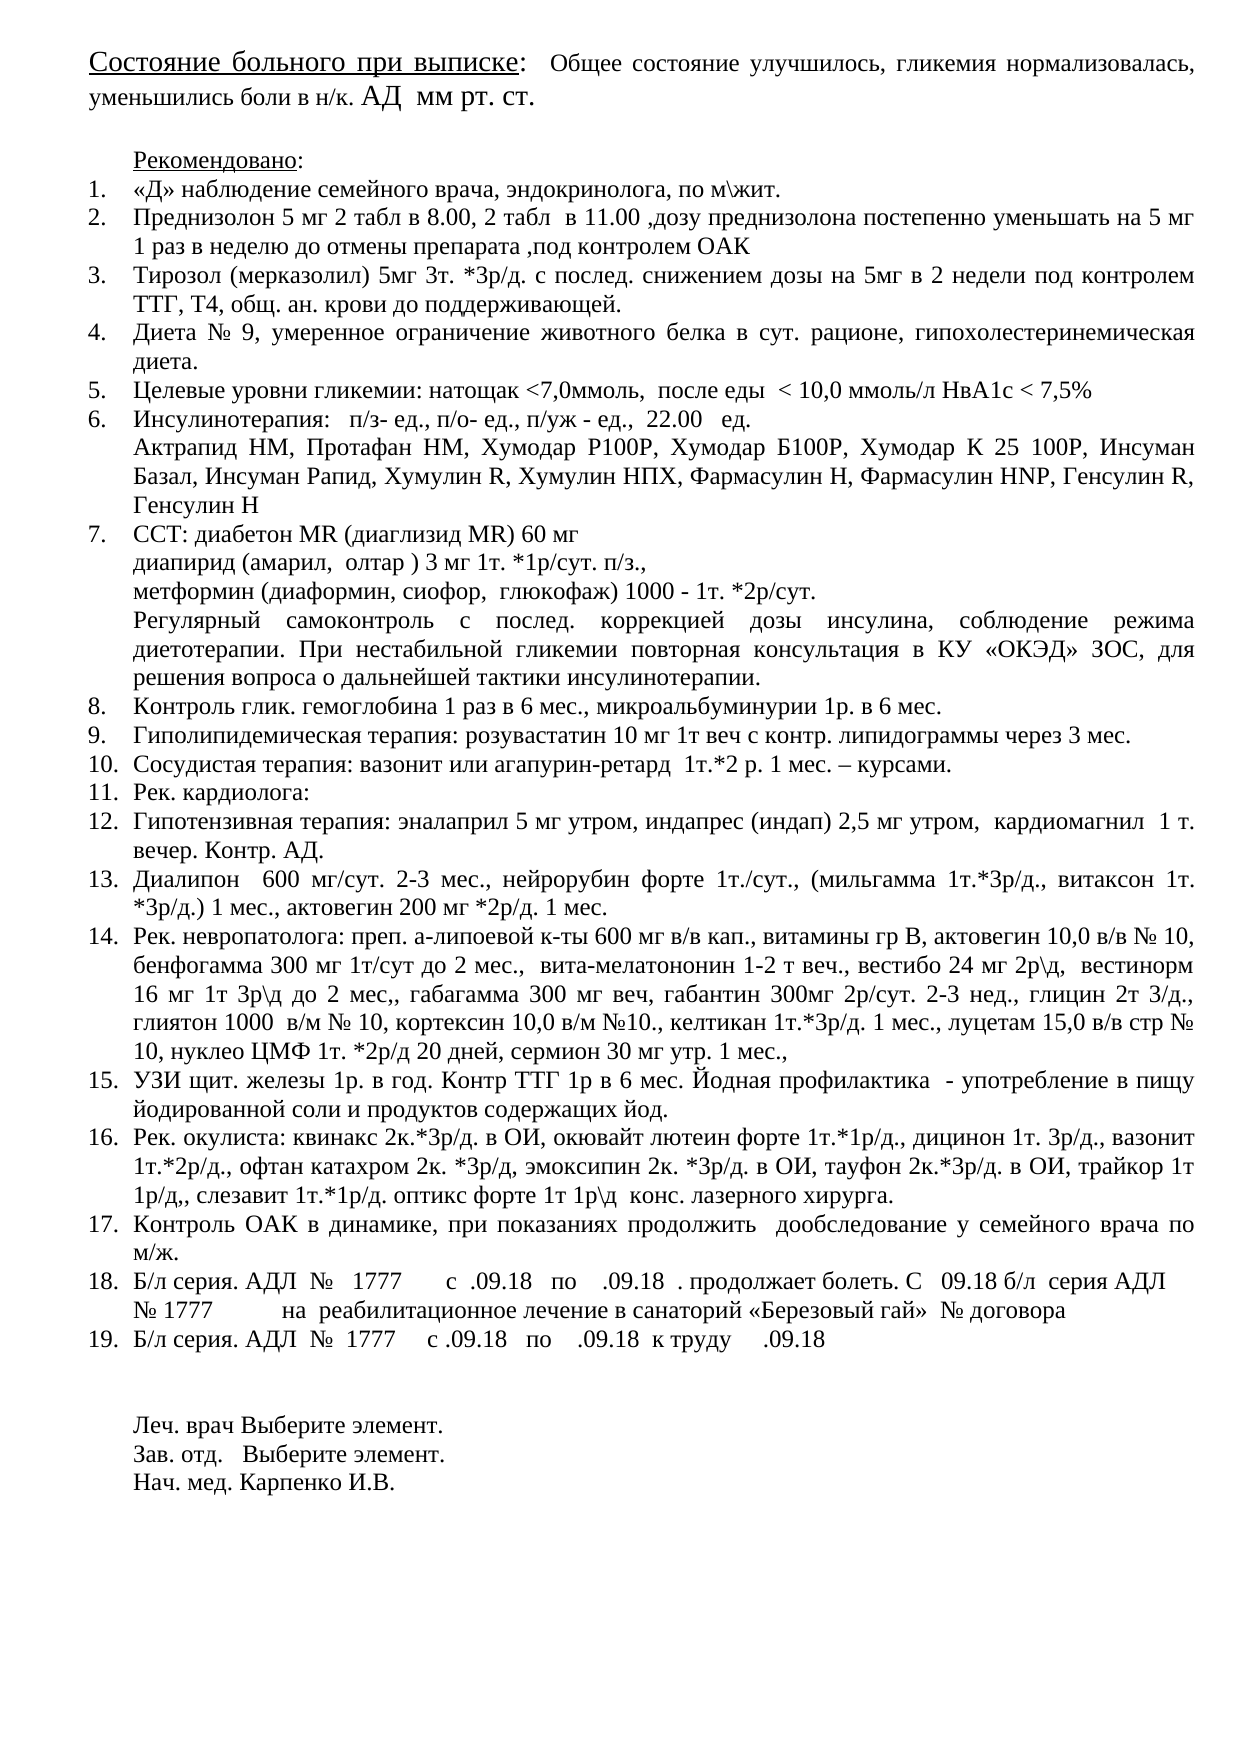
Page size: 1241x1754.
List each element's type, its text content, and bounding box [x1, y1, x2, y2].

text Регулярный самоконтроль с послед. коррекцией дозы инсулина, соблюдение режима диетотерапии. При нестабильной гликемии повторная консультация в КУ «ОКЭД» ЗОС, для решения вопроса о дальнейшей тактики инсулинотерапии. [133, 605, 1196, 691]
list «Д» наблюдение семейного врача, эндокринолога, по м\жит. [88, 174, 1196, 202]
list Б/л серия. АДЛ № 1777 с 09.18 . по .09.18 к труду .09.18 [88, 1324, 1196, 1352]
list ССТ: диабетон МR (диаглизид МR) 60 мг [88, 519, 1196, 547]
text Состояние больного при выписке: АД мм рт. ст. [89, 44, 1196, 111]
text метформин (диаформин, сиофор, глюкофаж) 1000 - 1т. *2р/сут. [133, 576, 1196, 605]
list Рек. невропатолога: преп. а-липоевой к-ты 600 мг в/в кап., витамины гр В, актовегин 10,0 в/в № 10, бенфогамма 300 мг 1т/сут до 2 мес., вита-мелатононин 1-2 т веч., вестибо 24 мг 2р\д, вестинорм 16 мг 1т 3р\д до 2 мес,, габагамма 300 мг веч, габантин 300мг 2р/сут. 2-3 нед., глицин 2т 3/д., глиятон 1000 в/м № 10, кортексин 10,0 в/м №10., келтикан 1т.*3р/д. 1 мес., луцетам 15,0 в/в стр № 10, нуклео ЦМФ 1т. *2р/д 20 дней, сермион 30 мг утр. 1 мес., [88, 921, 1196, 1065]
list Б/л серия. АДЛ № 1777 с 09.18 . по .09.18 . продолжает болеть. С 09.18 б/л серия АДЛ № 1777 на реабилитационное лечение в санаторий «Березовый гай» № договора [88, 1266, 1196, 1324]
text Актрапид НМ, Протафан НМ, Хумодар Р100Р, Хумодар Б100Р, Хумодар К 25 100Р, Инсуман Базал, Инсуман Рапид, Хумулин R, Хумулин НПХ, Фармасулин Н, Фармасулин НNР, Генсулин R, Генсулин Н [133, 432, 1196, 519]
list Рек. окулиста: квинакс 2к.*3р/д. в ОИ, окювайт лютеин форте 1т.*1р/д., дицинон 1т. 3р/д., вазонит 1т.*2р/д., офтан катахром 2к. *3р/д, эмоксипин 2к. *3р/д. в ОИ, тауфон 2к.*3р/д. в ОИ, трайкор 1т 1р/д,, слезавит 1т.*1р/д. оптикс форте 1т 1р\д конс. лазерного хирурга. [88, 1122, 1196, 1209]
list Преднизолон 5 мг 2 табл в 8.00, 2 табл в 11.00 ,дозу преднизолона постепенно уменьшать на 5 мг 1 раз в неделю до отмены препарата ,под контролем ОАК [88, 202, 1196, 260]
list Целевые уровни гликемии: натощак <ммоль, после еды < ммоль/л НвА1с < % [88, 375, 1196, 404]
list УЗИ щит. железы 1р. в год. Контр ТТГ 1р в 6 мес. Йодная профилактика - употребление в пищу йодированной соли и продуктов содержащих йод. [88, 1065, 1196, 1122]
list Инсулинотерапия: п/з- ед., п/о- ед., п/уж - ед., 22.00 ед. [88, 404, 1196, 432]
list Диета № 9, умеренное ограничение животного белка в сут. рационе, гипохолестеринемическая диета. [88, 317, 1196, 375]
list Тирозол (мерказолил) 5мг 3т. *3р/д. с послед. снижением дозы на 5мг в 2 недели под контролем ТТГ, Т4, общ. ан. крови до поддерживающей. [88, 260, 1196, 317]
list 600 мг/сут. 2-3 мес., нейрорубин форте 1т./сут., (мильгамма 1т.*3р/д., витаксон 1т. *3р/д.) 1 мес., актовегин 200 мг *2р/д. 1 мес. [88, 864, 1196, 921]
list Рек. кардиолога: [88, 777, 1196, 806]
list Контроль глик. гемоглобина 1 раз в 6 мес., 1р. в 6 мес. [88, 691, 1196, 720]
list эналаприл 5 мг утром, индапрес (индап) 2,5 мг утром, кардиомагнил 1 т. вечер. Контр. АД. [88, 806, 1196, 864]
text диапирид (амарил, олтар ) 3 мг 1т. *1р/сут. п/з., [133, 547, 1196, 576]
list Контроль ОАК в динамике, при показаниях продолжить дообследование у семейного врача по м/ж. [88, 1209, 1196, 1266]
text Леч. врач [133, 1410, 1196, 1439]
list Гиполипидемическая терапия: 10 мг 1т веч с контр. липидограммы через 3 мес. [88, 720, 1196, 749]
text Рекомендовано: [133, 145, 1196, 174]
list Сосудистая терапия: вазонит или агапурин-ретард 1т.*2 р. 1 мес. – курсами. [88, 749, 1196, 777]
text Нач. мед. Карпенко И.В. [133, 1467, 1196, 1496]
